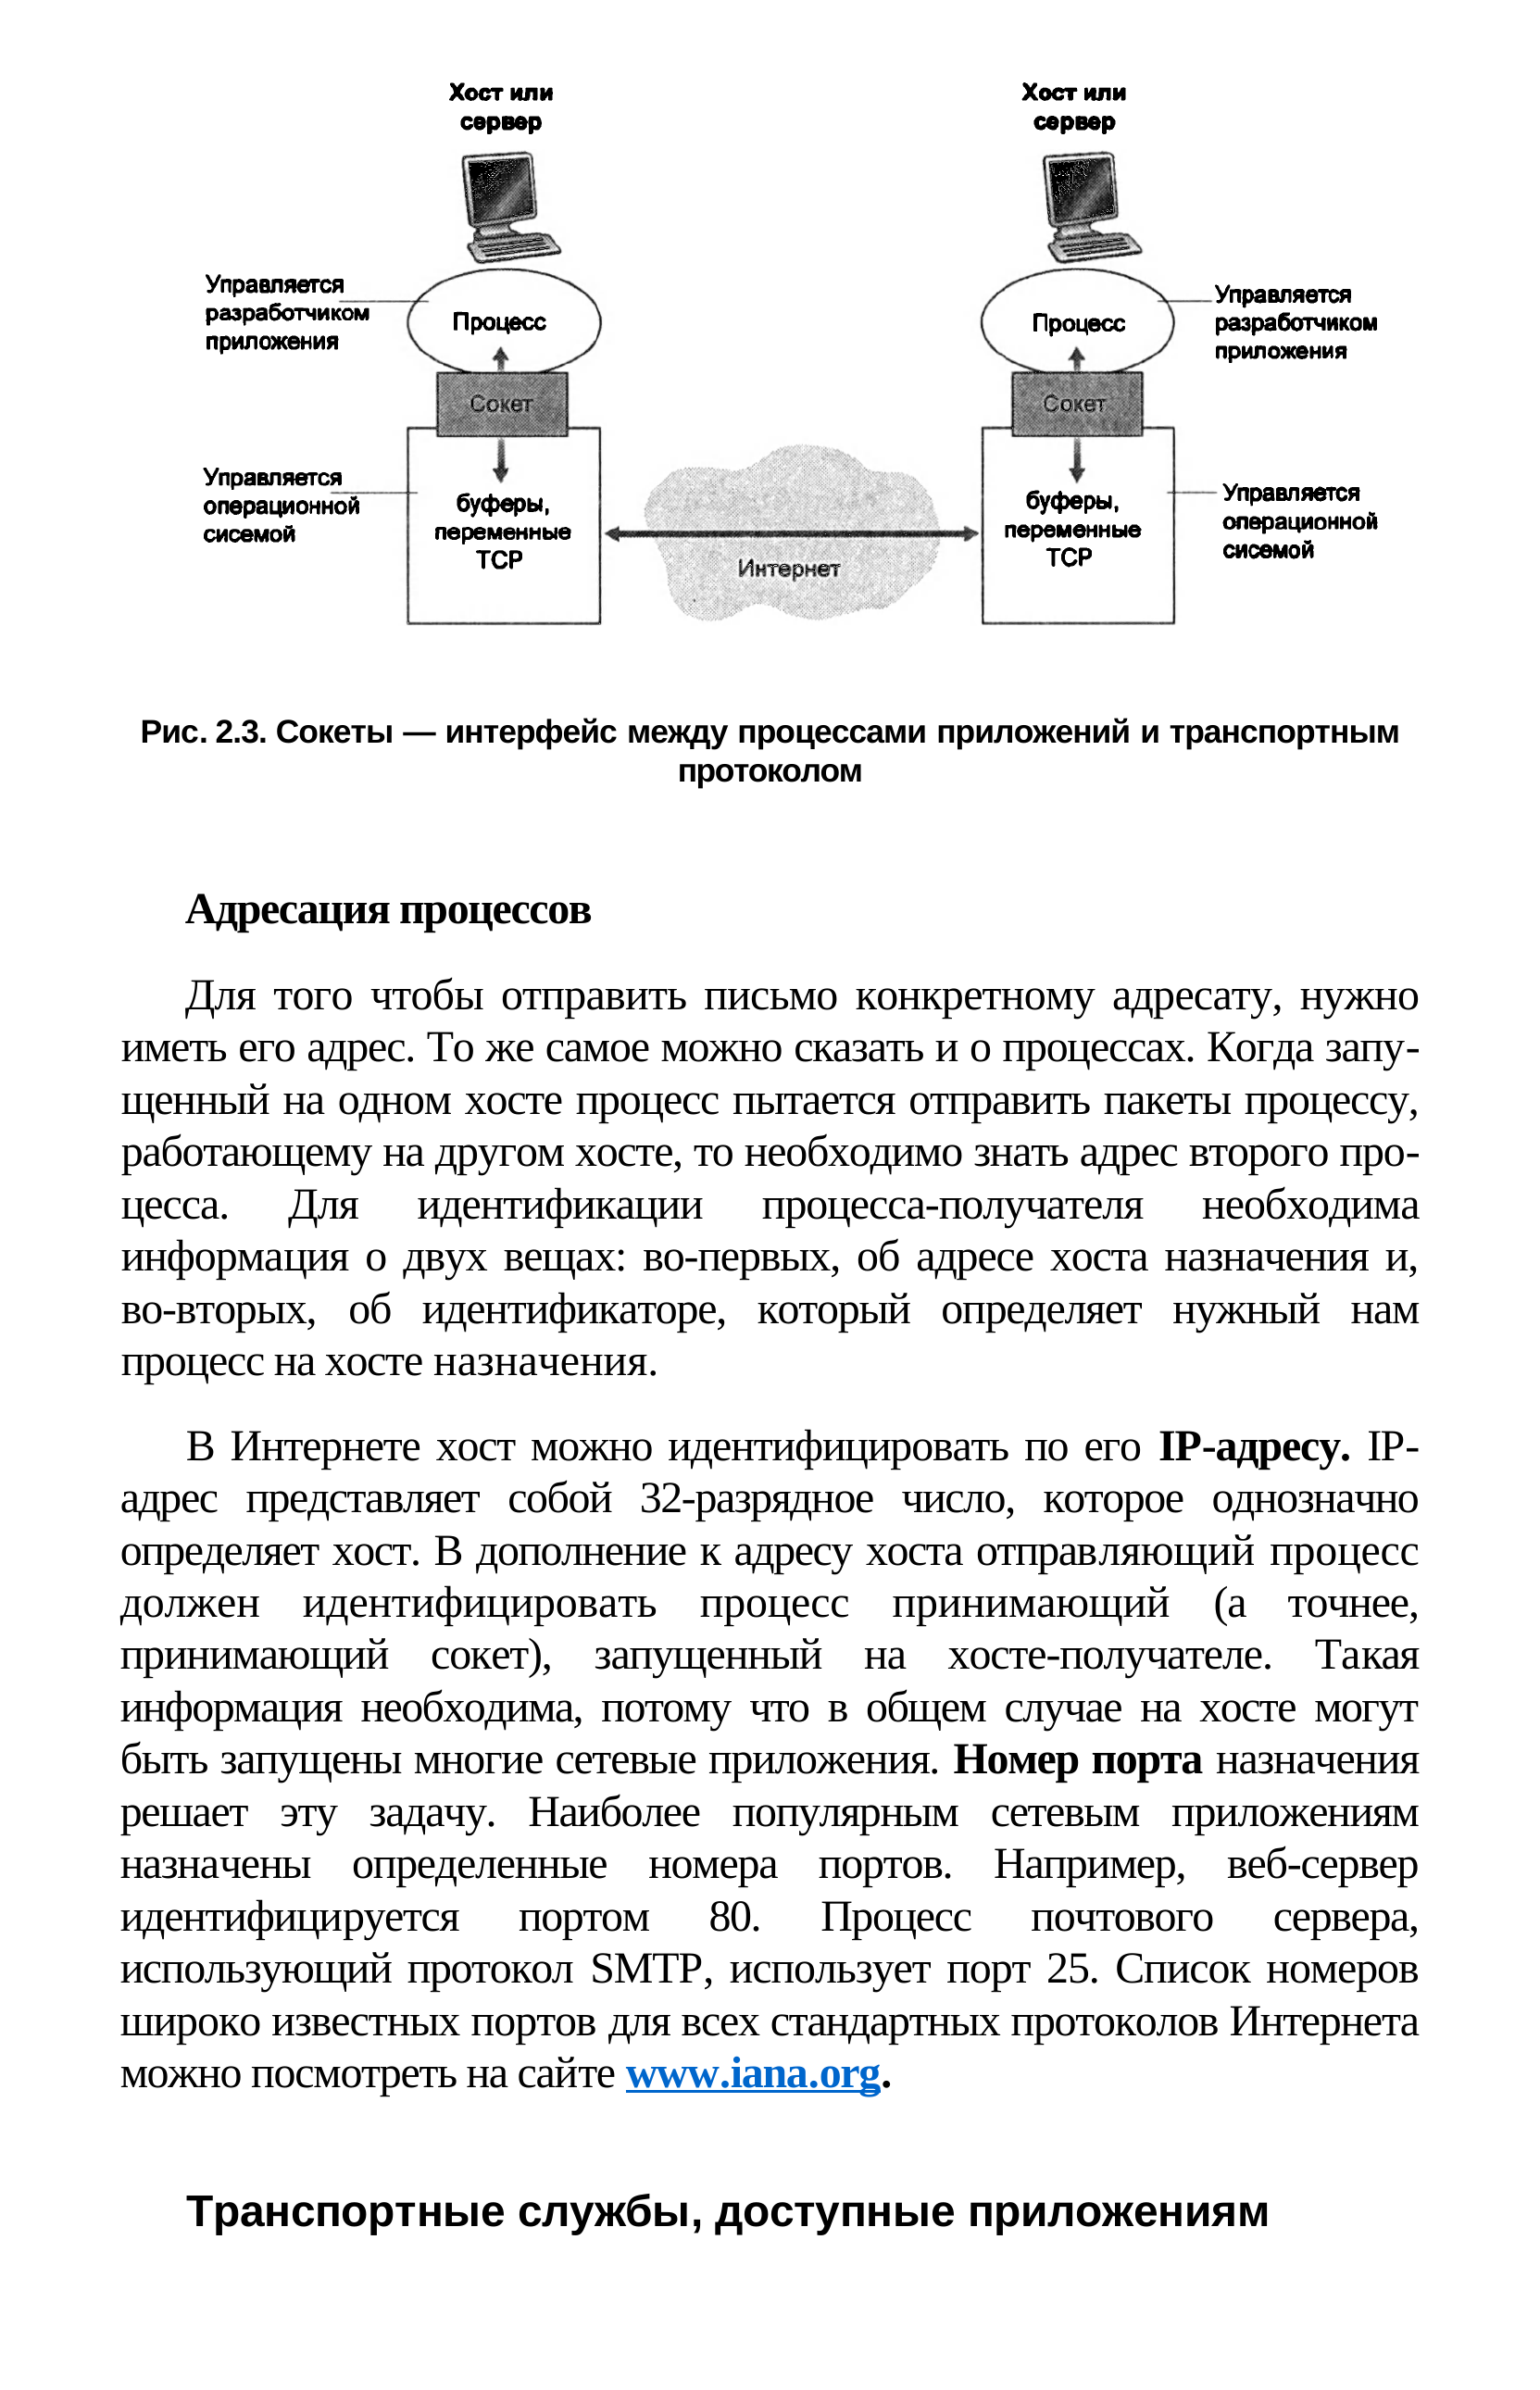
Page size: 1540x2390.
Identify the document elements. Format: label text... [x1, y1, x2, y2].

text протоколом [121, 751, 1420, 789]
picture [147, 51, 1413, 660]
text В Интернете хост можно идентифицировать по его IP-адресу. IP-адрес представляет собой 32-разрядное число, которое однозначно определяет хост. В дополнение к адресу хоста отправляющий процесс должен идентифицировать процесс принимающий (а точнее, принимающий сокет), запущенный на хосте-получателе. Такая информация необходима, потому что в общем случае на хосте могут быть запущены многие сетевые приложения. Номер порта назначения решает эту задачу. Наиболее популярным сетевым приложениям назначены определенные номера портов. Например, веб-сервер идентифицируется портом 80. Процесс почтового сервера, использующий протокол SMTP, использует порт 25. Список номеров широко известных портов для всех стандартных протоколов Интернета можно посмотреть на сайте www.iana.org. [119, 1419, 1420, 2098]
text Для того чтобы отправить письмо конкретному адресату, нужно иметь его адрес. То же самое можно сказать и о процессах. Когда запущенный на одном хосте процесс пытается отправить пакеты процессу, работающему на другом хосте, то необходимо знать адрес второго процесса. Для идентификации процесса-получателя необходима информация о двух вещах: во-первых, об адресе хоста назначения и, во-вторых, об идентификаторе, который определяет нужный нам процесс на хосте назначения. [121, 968, 1420, 1386]
text Транспортные службы, доступные приложениям [186, 2185, 1420, 2236]
text Адресация процессов [184, 895, 1420, 942]
text Рис. 2.3. Сокеты — интерфейс между процессами приложений и транспортным [140, 712, 1420, 750]
